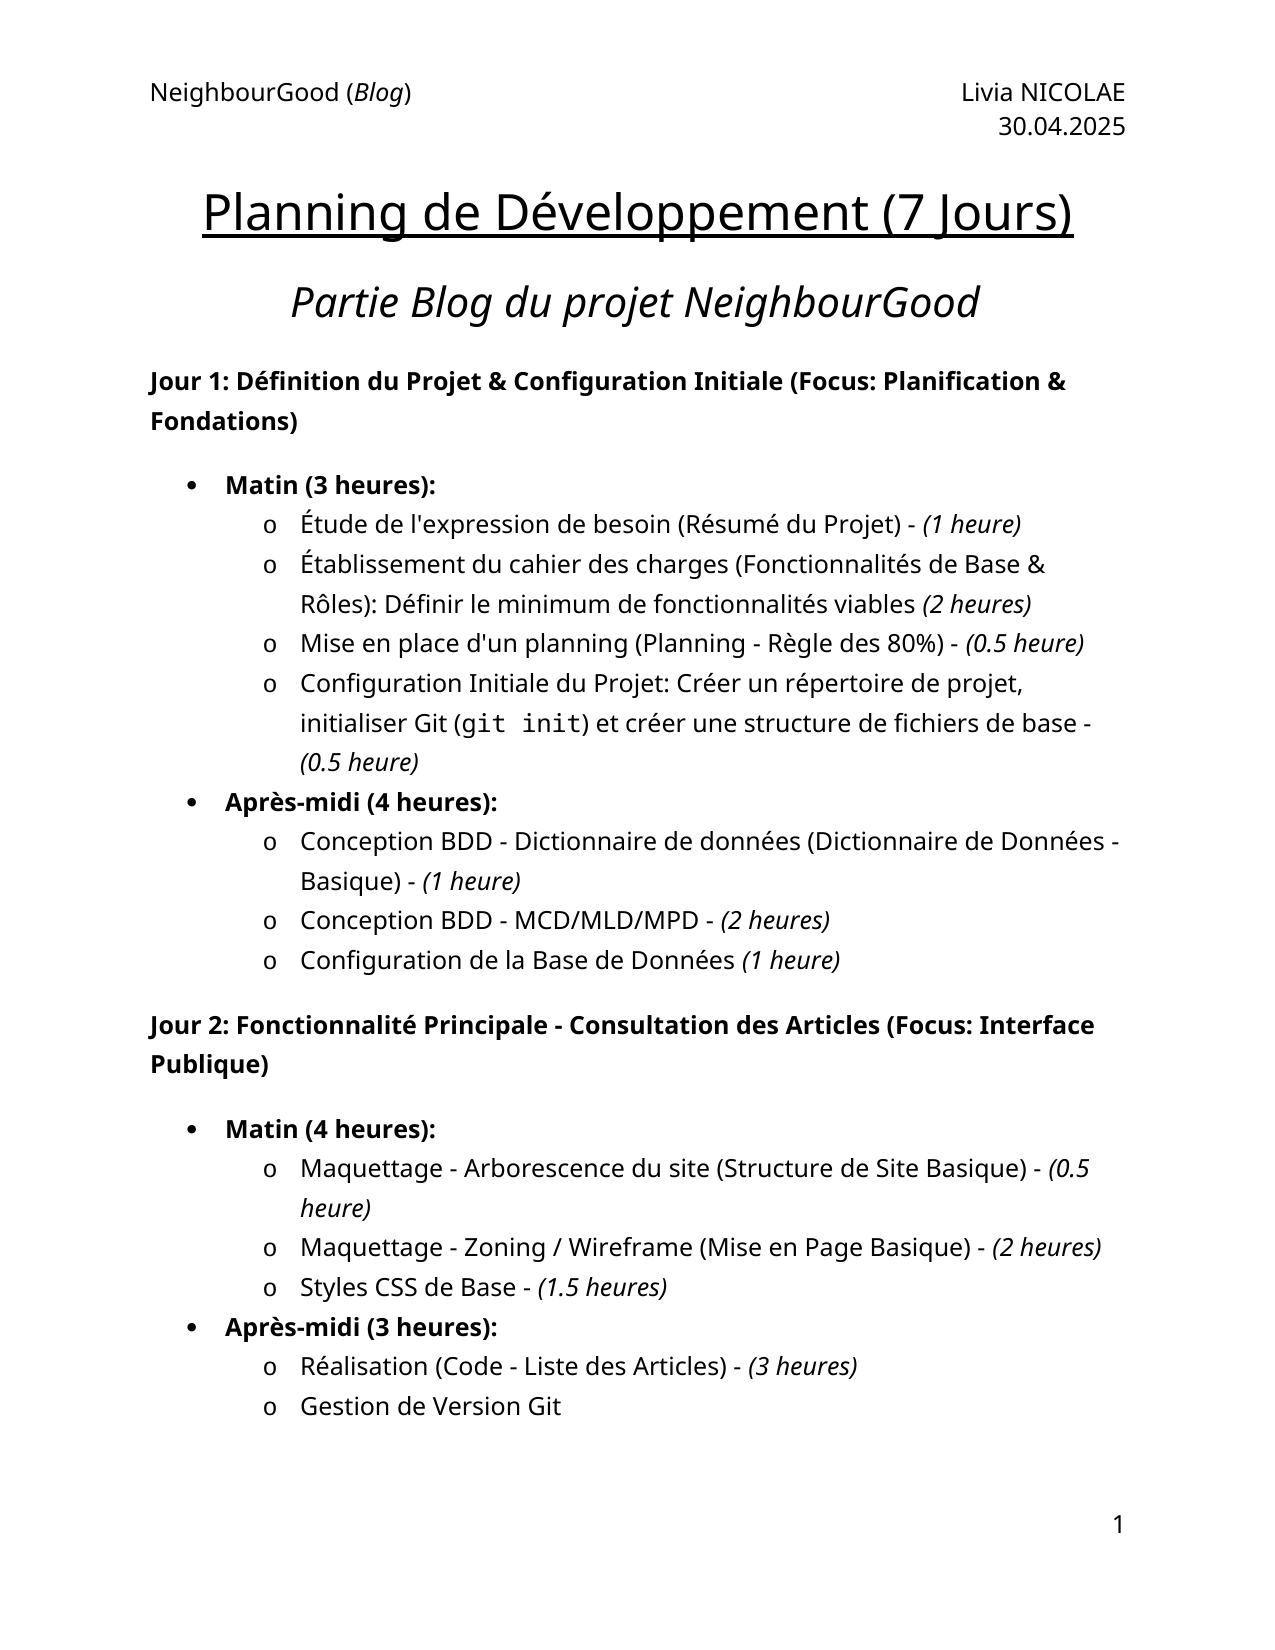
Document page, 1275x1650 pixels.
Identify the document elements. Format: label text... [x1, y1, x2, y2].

list Configuration de la Base de Données (1 heure) [262, 943, 1125, 977]
list Maquettage - Zoning / Wireframe (Mise en Page Basique) - (2 heures) [262, 1230, 1125, 1264]
list Configuration Initiale du Projet: Créer un répertoire de projet, initialiser Git (git init) et créer une structure de fichiers de base - (0.5 heure) [262, 666, 1125, 779]
list Maquettage - Arborescence du site (Structure de Site Basique) - (0.5 heure) [262, 1151, 1125, 1224]
text Planning de Développement (7 Jours) [150, 177, 1125, 245]
text Partie Blog du projet NeighbourGood [150, 273, 1125, 329]
list Après-midi (4 heures): [187, 784, 1125, 818]
list Réalisation (Code - Liste des Articles) - (3 heures) [262, 1349, 1125, 1383]
list Styles CSS de Base - (1.5 heures) [262, 1269, 1125, 1304]
list Gestion de Version Git [262, 1388, 1125, 1423]
list Conception BDD - MCD/MLD/MPD - (2 heures) [262, 903, 1125, 937]
list Après-midi (3 heures): [187, 1309, 1125, 1343]
list Établissement du cahier des charges (Fonctionnalités de Base & Rôles): Définir le minimum de fonctionnalités viables (2 heures) [262, 547, 1125, 621]
list Matin (3 heures): [187, 468, 1125, 502]
list Mise en place d'un planning (Planning - Règle des 80%) - (0.5 heure) [262, 626, 1125, 660]
text Jour 1: Définition du Projet & Configuration Initiale (Focus: Planification & Fondations) [150, 364, 1125, 437]
text Jour 2: Fonctionnalité Principale - Consultation des Articles (Focus: Interface Publique) [150, 1007, 1125, 1081]
list Conception BDD - Dictionnaire de données (Dictionnaire de Données - Basique) - (1 heure) [262, 824, 1125, 897]
list Matin (4 heures): [187, 1111, 1125, 1145]
list Étude de l'expression de besoin (Résumé du Projet) - (1 heure) [262, 507, 1125, 541]
